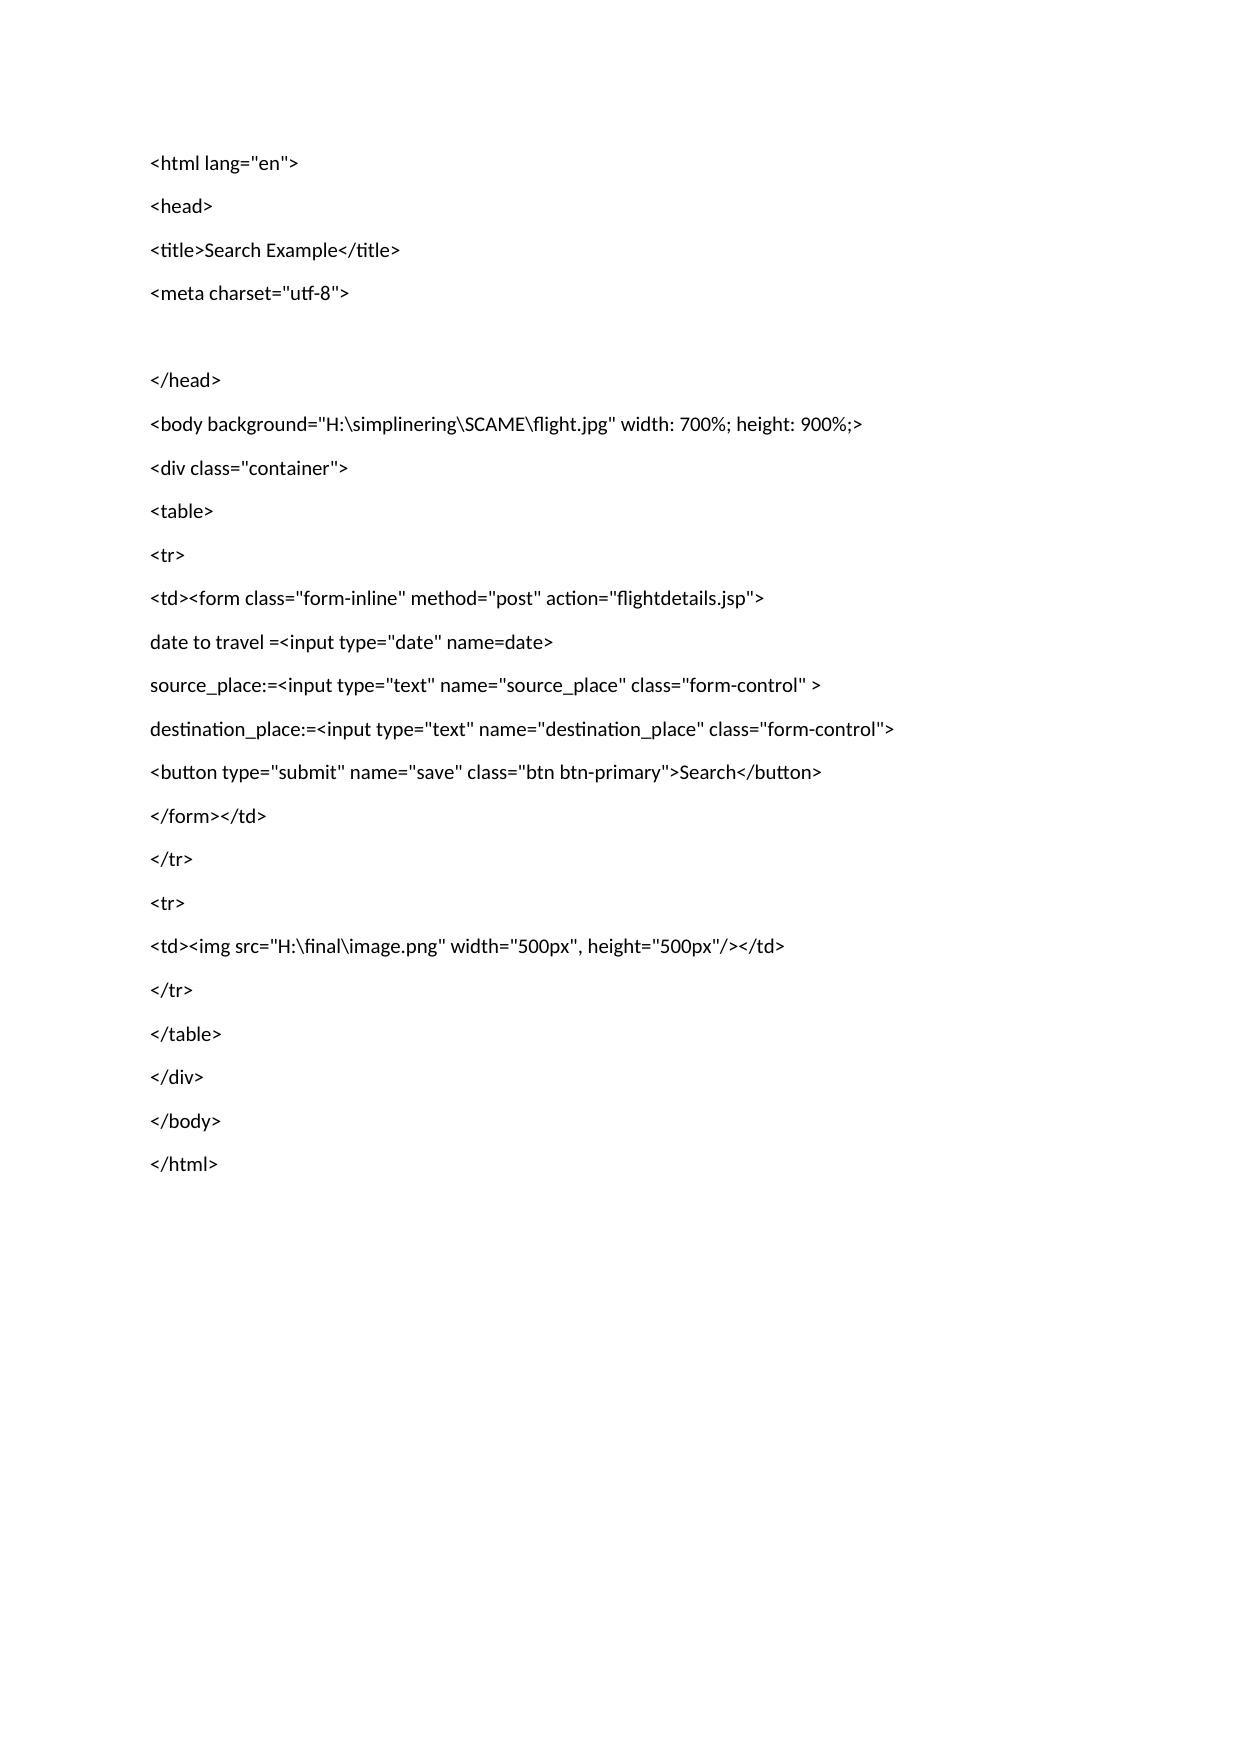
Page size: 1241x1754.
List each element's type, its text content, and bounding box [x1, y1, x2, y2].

text <tr> [150, 542, 1090, 567]
text <meta charset="utf-8"> [150, 281, 1090, 306]
text <td><form class="form-inline" method="post" action="flightdetails.jsp"> [150, 585, 1090, 611]
text <tr> [150, 890, 1090, 916]
text </table> [150, 1021, 1090, 1046]
text source_place:=<input type="text" name="source_place" class="form-control" > [150, 672, 1090, 698]
text </div> [150, 1064, 1090, 1090]
text date to travel =<input type="date" name=date> [150, 629, 1090, 654]
text </tr> [150, 977, 1090, 1003]
text destination_place:=<input type="text" name="destination_place" class="form-control"> [150, 716, 1090, 741]
text <div class="container"> [150, 455, 1090, 480]
text </head> [150, 368, 1090, 393]
text <head> [150, 193, 1090, 219]
text <body background="H:\simplinering\SCAME\flight.jpg" width: 700%; height: 900%;> [150, 411, 1090, 437]
text </body> [150, 1108, 1090, 1133]
text </tr> [150, 847, 1090, 872]
text <td><img src="H:\final\image.png" width="500px", height="500px"/></td> [150, 934, 1090, 959]
text <title>Search Example</title> [150, 237, 1090, 262]
text </html> [150, 1151, 1090, 1177]
text <button type="submit" name="save" class="btn btn-primary">Search</button> [150, 759, 1090, 785]
text </form></td> [150, 803, 1090, 828]
text <table> [150, 498, 1090, 524]
text <html lang="en"> [150, 150, 1090, 175]
